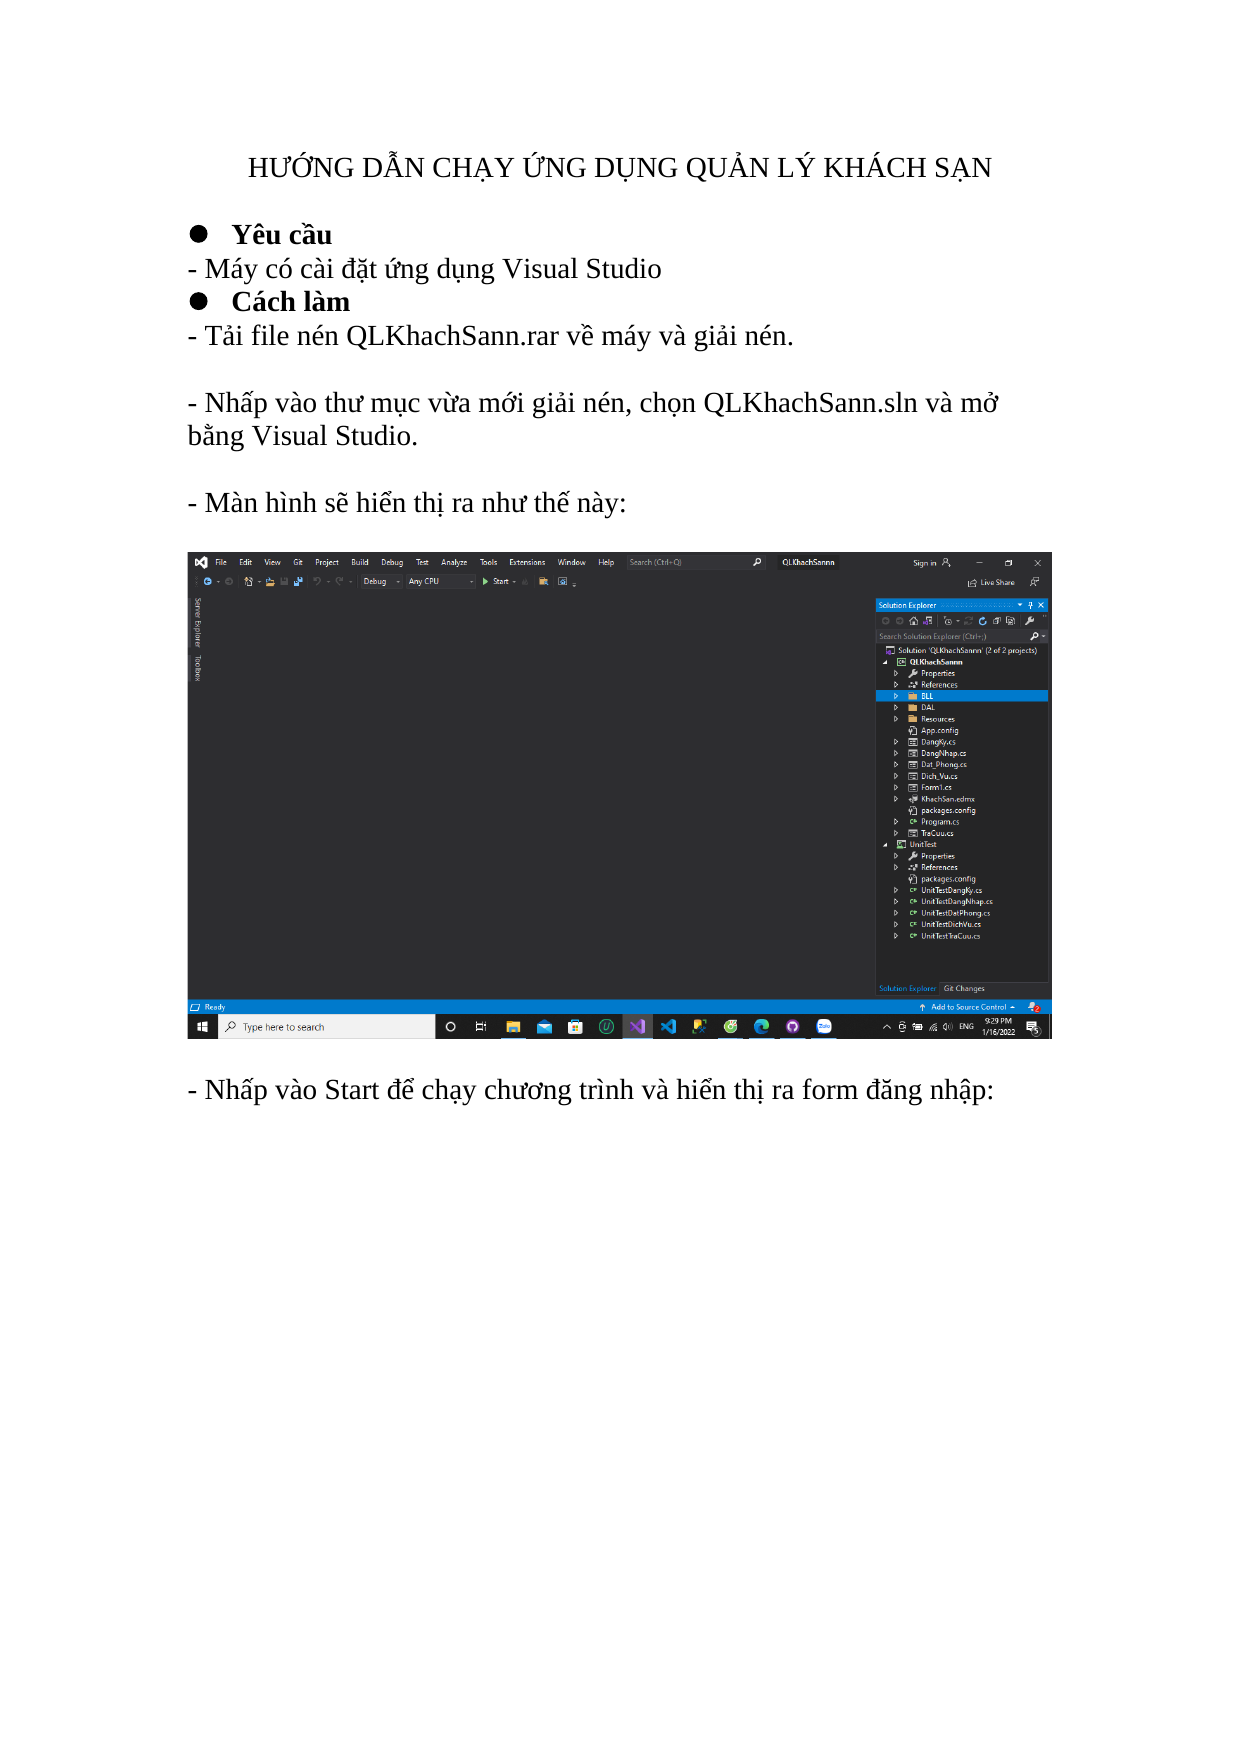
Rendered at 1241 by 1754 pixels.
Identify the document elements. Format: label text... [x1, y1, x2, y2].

list - Nhấp vào Start để chạy chương trình và hiển thị ra form đăng nhập: [187, 1072, 1053, 1106]
list - Tải file nén QLKhachSann.rar về máy và giải nén. [187, 318, 1053, 351]
list - Màn hình sẽ hiển thị ra như thế này: [187, 486, 1053, 519]
list - Máy có cài đặt ứng dụng Visual Studio [187, 251, 1053, 284]
list - Nhấp vào thư mục vừa mới giải nén, chọn QLKhachSann.sln và mở bằng Visual Studio. [187, 385, 1053, 452]
list Yêu cầu [187, 217, 1053, 251]
list Cách làm [187, 284, 1053, 318]
picture [187, 552, 1052, 1039]
text HƯỚNG DẪN CHẠY ỨNG DỤNG QUẢN LÝ KHÁCH SẠN [187, 150, 1053, 183]
